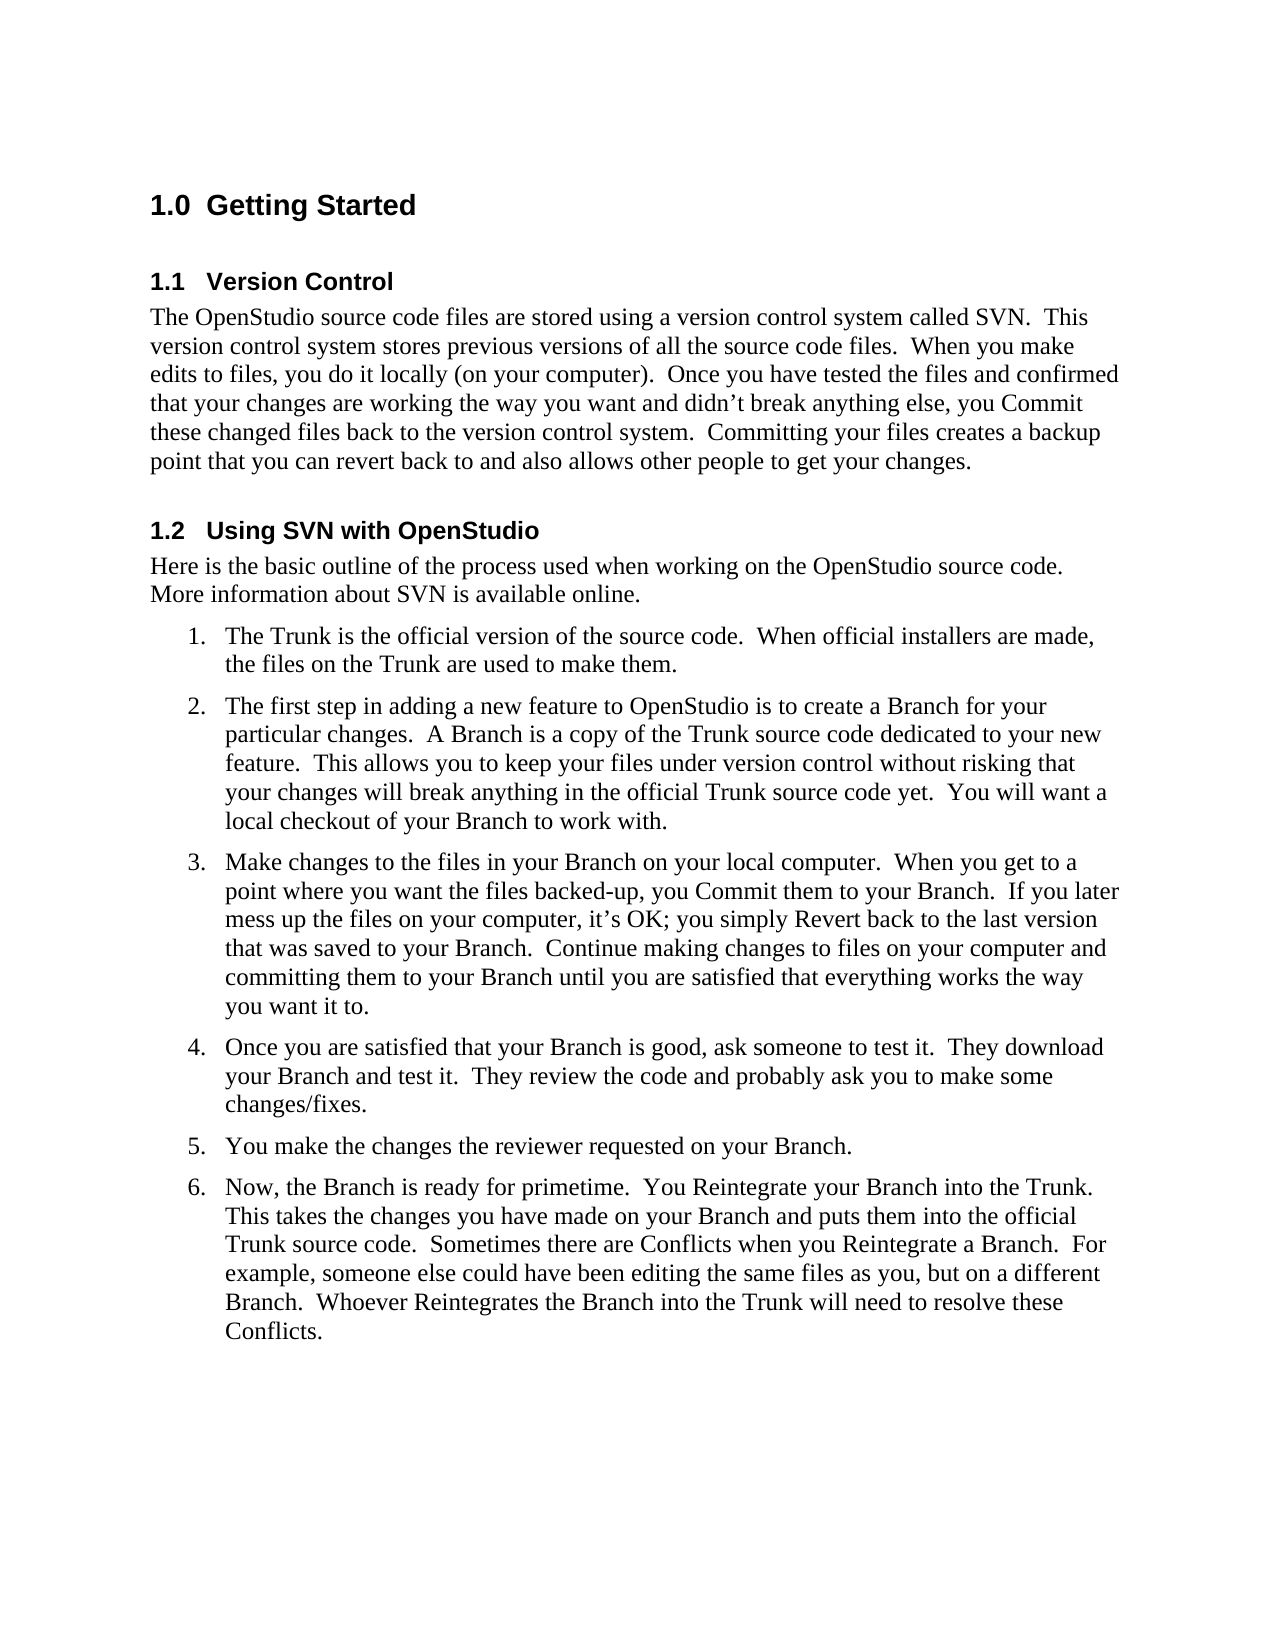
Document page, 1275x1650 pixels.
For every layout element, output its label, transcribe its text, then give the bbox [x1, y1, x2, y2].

list The Trunk is the official version of the source code. When official installers are made, the files on the Trunk are used to make them. [187, 621, 1125, 678]
list Make changes to the files in your Branch on your local computer. When you get to a point where you want the files backed-up, you Commit them to your Branch. If you later mess up the files on your computer, it’s OK; you simply Revert back to the last version that was saved to your Branch. Continue making changes to files on your computer and committing them to your Branch until you are satisfied that everything works the way you want it to. [187, 847, 1125, 1019]
text The OpenStudio source code files are stored using a version control system called SVN. This version control system stores previous versions of all the source code files. When you make edits to files, you do it locally (on your computer). Once you have tested the files and confirmed that your changes are working the way you want and didn’t break anything else, you Commit these changed files back to the version control system. Committing your files creates a backup point that you can revert back to and also allows other people to get your changes. [150, 302, 1125, 503]
subtitle Version Control [150, 267, 1125, 296]
subtitle Using SVN with OpenStudio [150, 516, 1125, 544]
list Now, the Branch is ready for primetime. You Reintegrate your Branch into the Trunk. This takes the changes you have made on your Branch and puts them into the official Trunk source code. Sometimes there are Conflicts when you Reintegrate a Branch. For example, someone else could have been editing the same files as you, but on a different Branch. Whoever Reintegrates the Branch into the Trunk will need to resolve these Conflicts. [187, 1172, 1125, 1344]
list The first step in adding a new feature to OpenStudio is to create a Branch for your particular changes. A Branch is a copy of the Trunk source code dedicated to your new feature. This allows you to keep your files under version control without risking that your changes will break anything in the official Trunk source code yet. You will want a local checkout of your Branch to work with. [187, 691, 1125, 834]
text Here is the basic outline of the process used when working on the OpenStudio source code. More information about SVN is available online. [150, 551, 1125, 608]
list You make the changes the reviewer requested on your Branch. [187, 1131, 1125, 1159]
subtitle Getting Started [150, 187, 1125, 254]
list Once you are satisfied that your Branch is good, ask someone to test it. They download your Branch and test it. They review the code and probably ask you to make some changes/fixes. [187, 1032, 1125, 1118]
